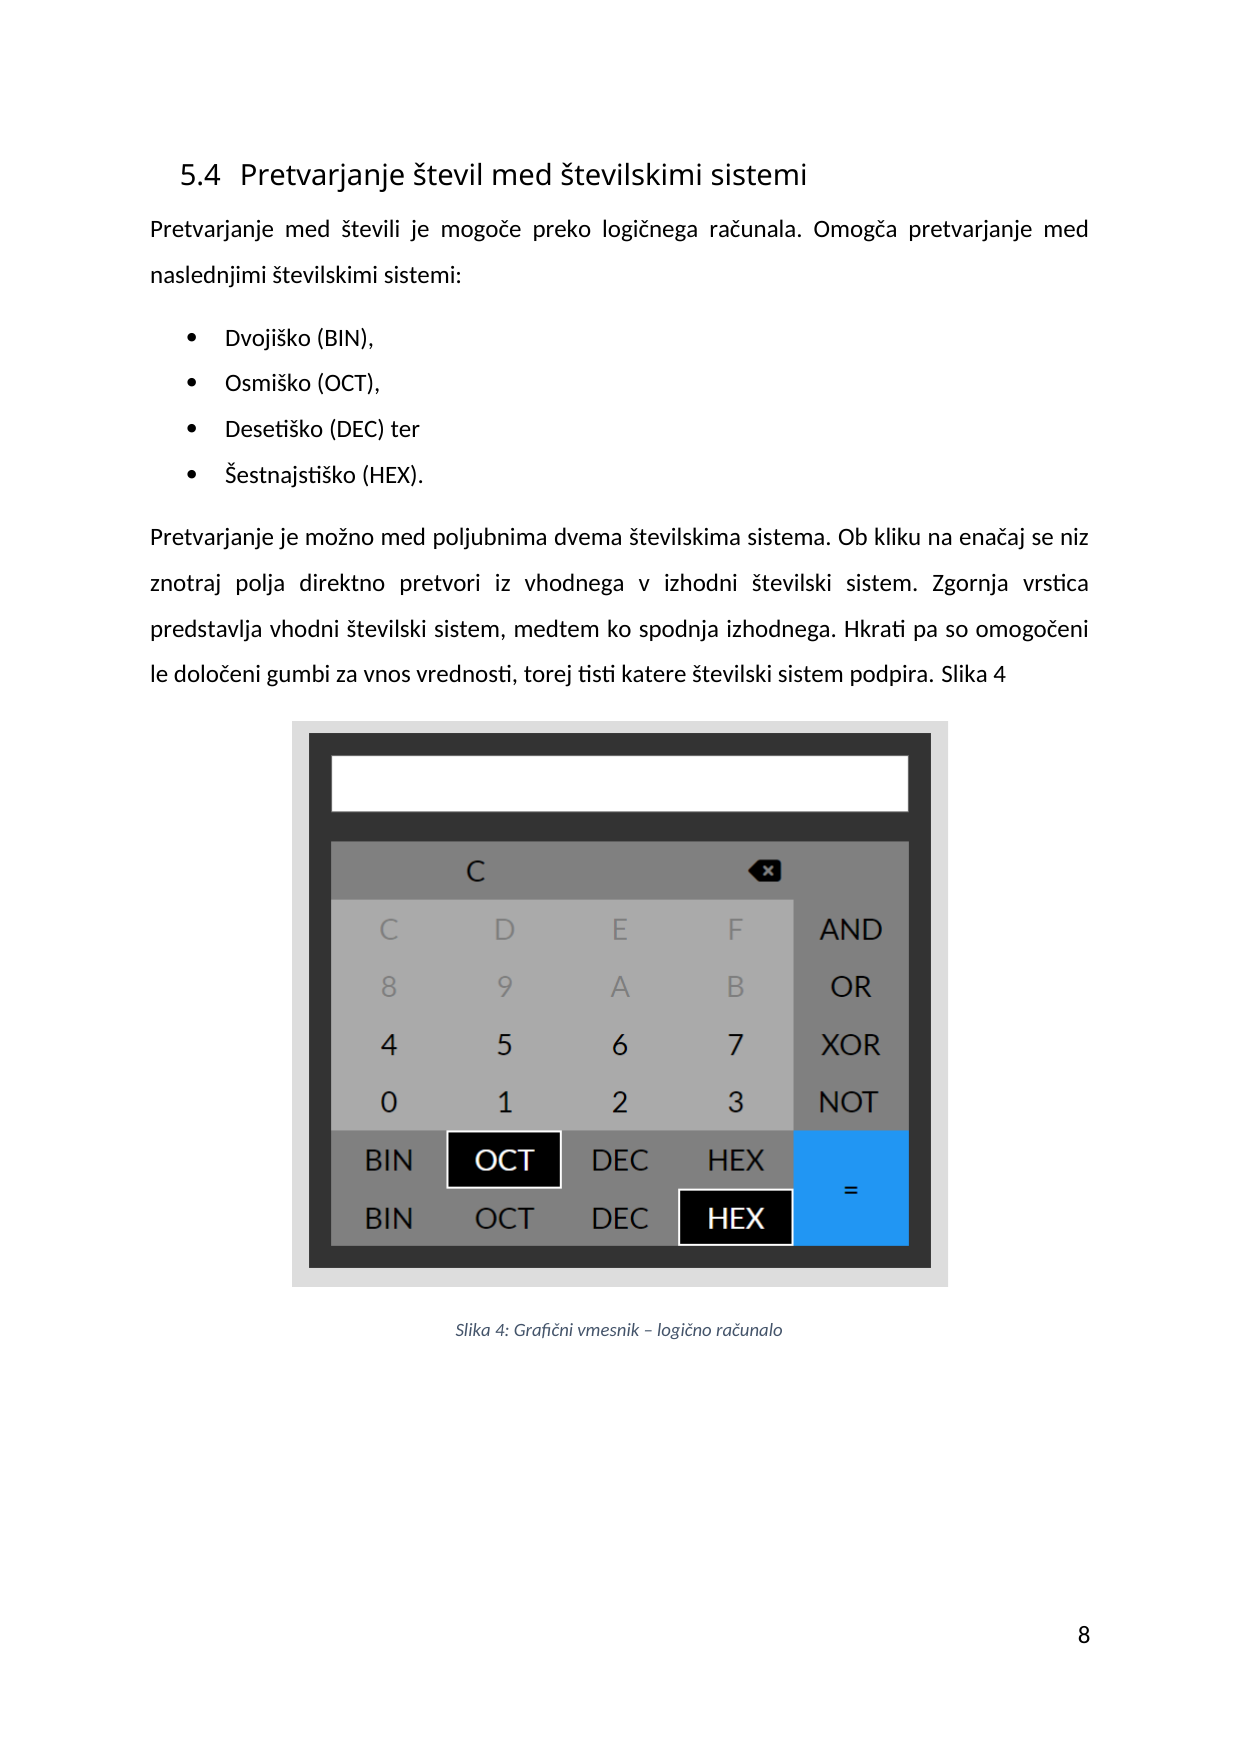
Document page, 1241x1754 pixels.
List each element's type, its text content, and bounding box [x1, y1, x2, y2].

list Osmiško (OCT), [187, 367, 1090, 398]
text Pretvarjanje med števili je mogoče preko logičnega računala. Omogča pretvarjanje med naslednjimi številskimi sistemi: [150, 214, 1090, 290]
list Šestnajstiško (HEX). [187, 459, 1090, 489]
picture [292, 721, 949, 1287]
list Desetiško (DEC) ter [187, 413, 1090, 444]
text Slika 4: Grafični vmesnik – logično računalo [150, 1318, 1090, 1341]
text Pretvarjanje je možno med poljubnima dvema številskima sistema. Ob kliku na enačaj se niz znotraj polja direktno pretvori iz vhodnega v izhodni številski sistem. Zgornja vrstica predstavlja vhodni številski sistem, medtem ko spodnja izhodnega. Hkrati pa so omogočeni le določeni gumbi za vnos vrednosti, torej tisti katere številski sistem podpira. Slika 4 [150, 521, 1090, 689]
subtitle Pretvarjanje števil med številskimi sistemi [179, 154, 1090, 194]
list Dvojiško (BIN), [187, 322, 1090, 352]
